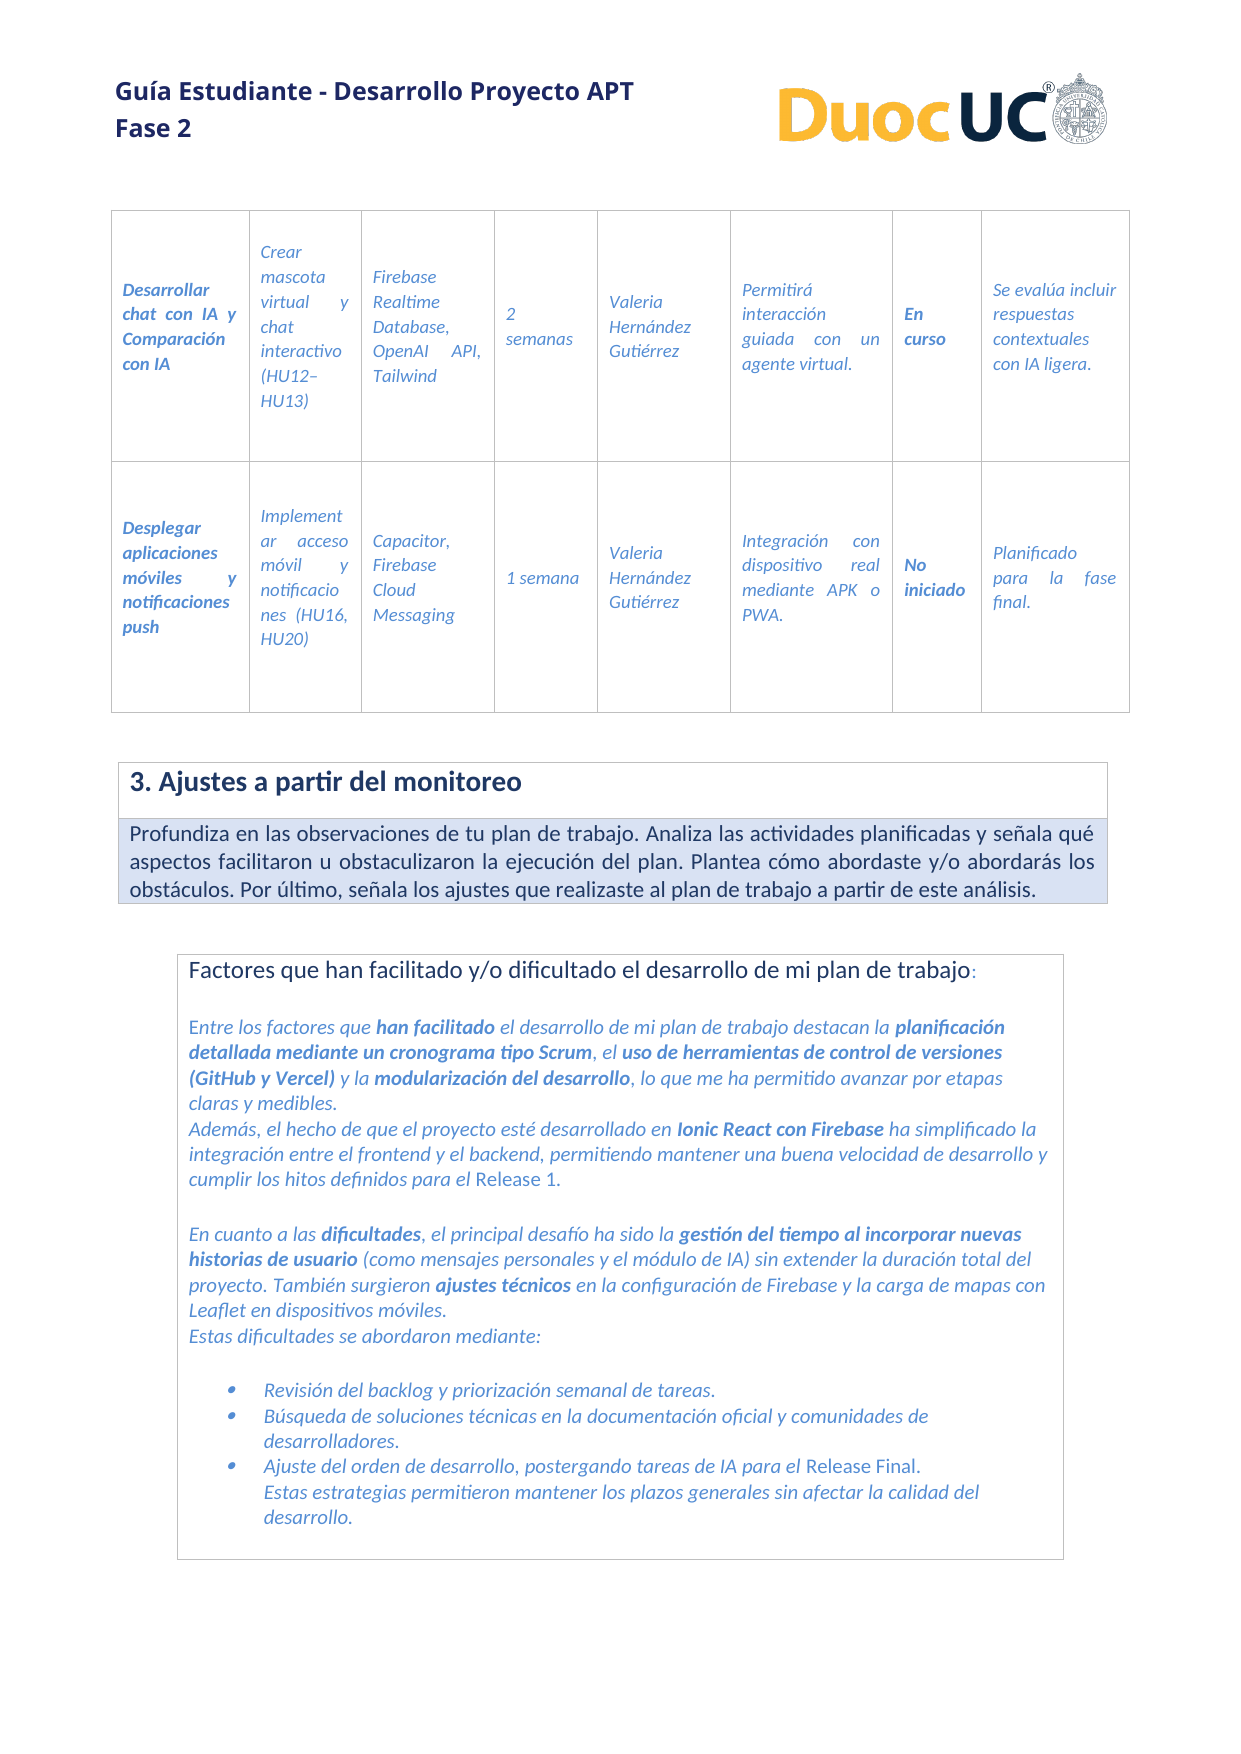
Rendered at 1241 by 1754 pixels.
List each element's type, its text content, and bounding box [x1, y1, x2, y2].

table_cell Planificado para la fase final. [982, 462, 1129, 712]
table_header Factores que han facilitado y/o dificultado el desarrollo de mi plan de trabajo: Entre los factores que han facilitado el desarrollo de mi plan de trabajo destacan la planificación detallada mediante un cronograma tipo Scrum, el uso de herramientas de control de versiones (GitHub y Vercel) y la modularización del desarrollo, lo que me ha permitido avanzar por etapas claras y medibles. Además, el hecho de que el proyecto esté desarrollado en Ionic React con Firebase ha simplificado la integración entre el frontend y el backend, permitiendo mantener una buena velocidad de desarrollo y cumplir los hitos definidos para el Release 1. En cuanto a las dificultades, el principal desafío ha sido la gestión del tiempo al incorporar nuevas historias de usuario (como mensajes personales y el módulo de IA) sin extender la duración total del proyecto. También surgieron ajustes técnicos en la configuración de Firebase y la carga de mapas con Leaflet en dispositivos móviles. Estas dificultades se abordaron mediante: Revisión del backlog y priorización semanal de tareas. Búsqueda de soluciones técnicas en la documentación oficial y comunidades de desarrolladores. Ajuste del orden de desarrollo, postergando tareas de IA para el Release Final. Estas estrategias permitieron mantener los plazos generales sin afectar la calidad del desarrollo. [178, 955, 1063, 1559]
table_cell Permitirá interacción guiada con un agente virtual. [731, 211, 892, 461]
table_cell Valeria Hernández Gutiérrez [598, 211, 730, 461]
table_cell Integración con dispositivo real mediante APK o PWA. [731, 462, 892, 712]
table_cell Desplegar aplicaciones móviles y notificaciones push [112, 462, 249, 712]
table_header 3. Ajustes a partir del monitoreo [119, 763, 1107, 818]
table_cell Implementar acceso móvil y notificaciones (HU16, HU20) [250, 462, 361, 712]
table_cell Profundiza en las observaciones de tu plan de trabajo. Analiza las actividades planificadas y señala qué aspectos facilitaron u obstaculizaron la ejecución del plan. Plantea cómo abordaste y/o abordarás los obstáculos. Por último, señala los ajustes que realizaste al plan de trabajo a partir de este análisis. [119, 819, 1107, 903]
table_cell No iniciado [893, 462, 981, 712]
table_cell Se evalúa incluir respuestas contextuales con IA ligera. [982, 211, 1129, 461]
table_cell Capacitor, Firebase Cloud Messaging [362, 462, 494, 712]
table_cell Crear mascota virtual y chat interactivo (HU12–HU13) [250, 211, 361, 461]
table_cell Valeria Hernández Gutiérrez [598, 462, 730, 712]
table_cell 2 semanas [495, 211, 597, 461]
table_cell Desarrollar chat con IA y Comparación con IA [112, 211, 249, 461]
table_cell En curso [893, 211, 981, 461]
table_cell 1 semana [495, 462, 597, 712]
table_cell Firebase Realtime Database, OpenAI API, Tailwind [362, 211, 494, 461]
picture [779, 73, 1107, 144]
